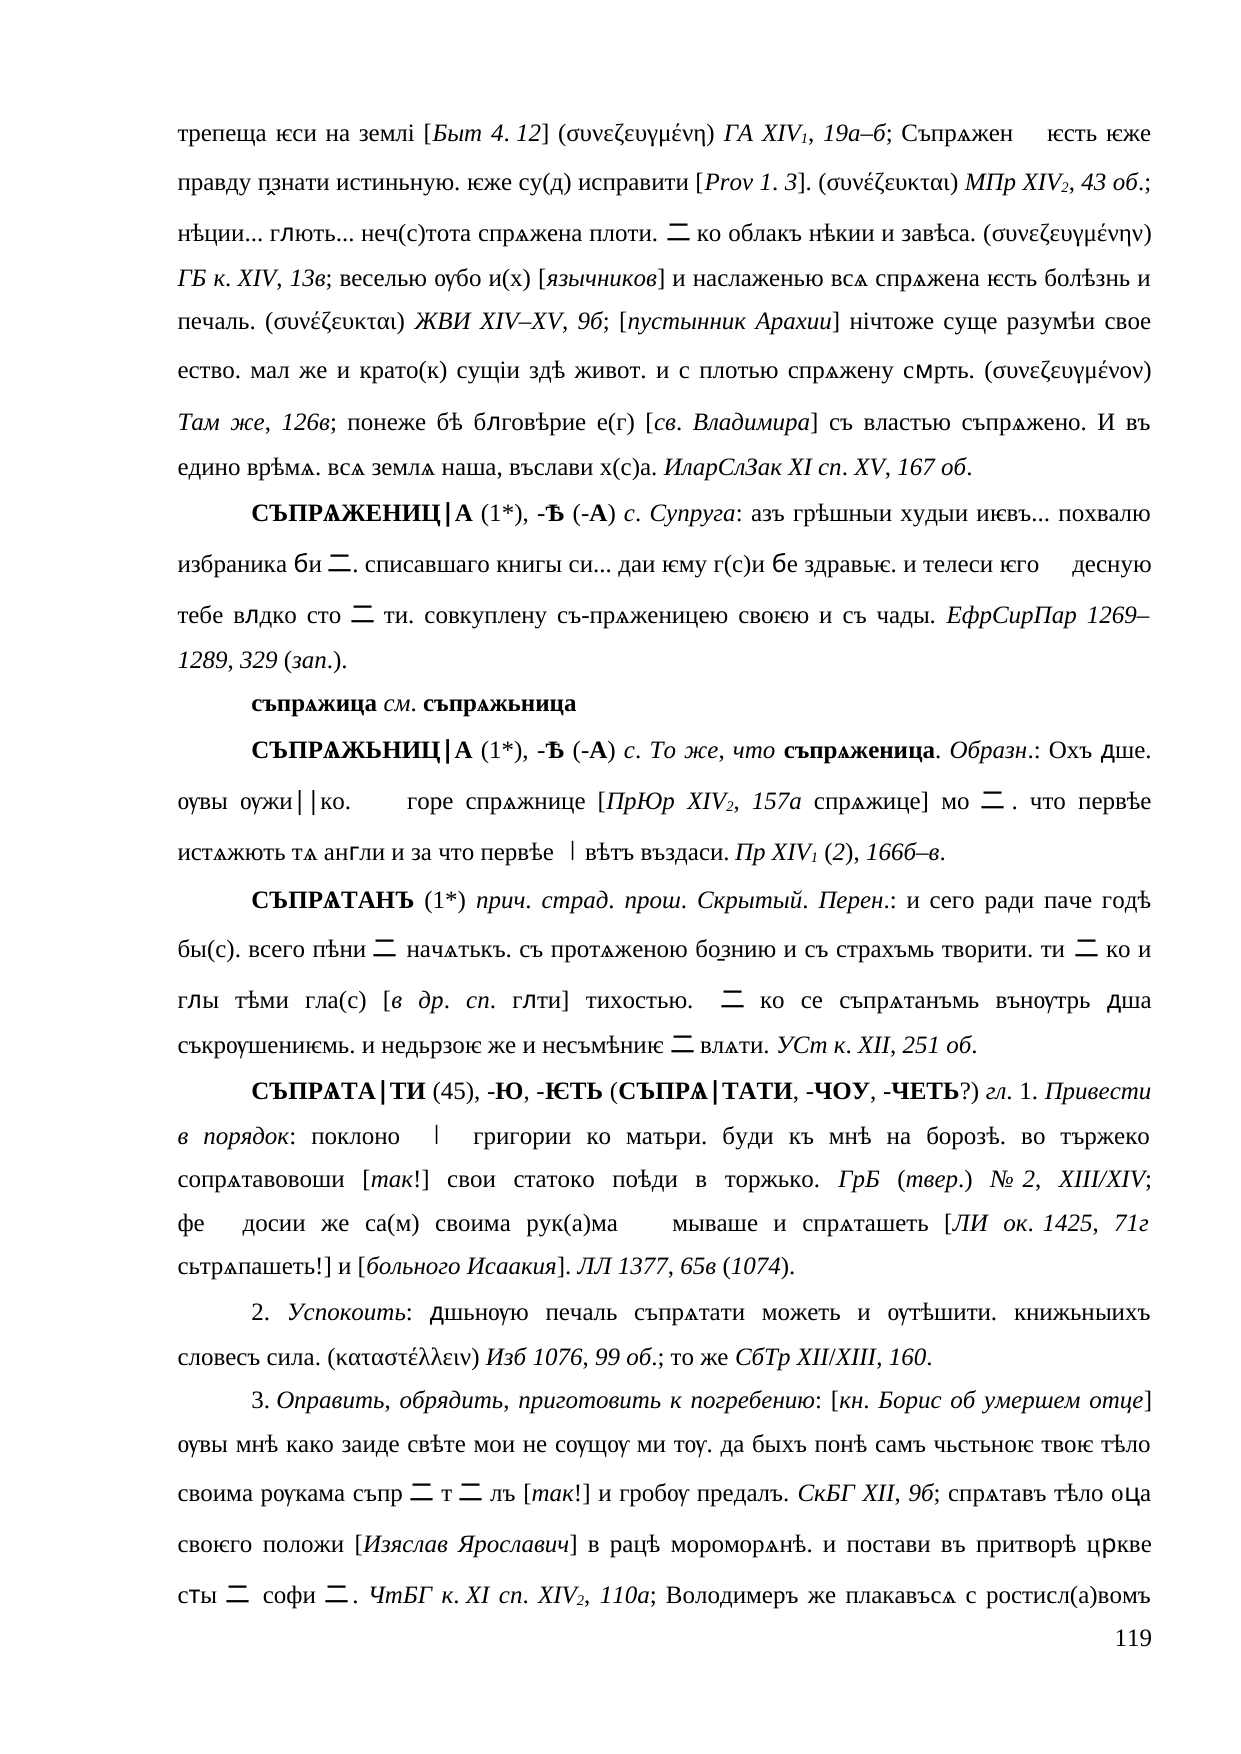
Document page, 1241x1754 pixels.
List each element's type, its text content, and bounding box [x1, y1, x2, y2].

text 2. Успокоить: дшьнѹю печаль съпрѧтати можеть и ѹтѣшити. книжьныихъ словесъ сила. (καταστέλλειν) Изб 1076, 99 об.; то же СбТр XII/XIII, 160. [177, 1294, 1152, 1371]
text СъпрѦтаНЪ (1*) прич. страд. прош. Скрытый. Перен.: и сего ради паче годѣ бы(с). всего пѣни㆓ начѧтькъ. съ протѧженою бо̱знию и съ страхъмь творити. ти ㆓ко и глы тѣми гла(с) [в др. сп. глти] тихостью. ㆓ко се съпрѧтанъмь вънѹтрь дша съкрѹшениѥмь. и недьрзоѥ же и несъмѣниѥ ㆓влѧти. УСт к. XII, 251 об. [177, 885, 1152, 1059]
text съпрѦжениц|а (1*), -Ѣ (-А) с. Супруга: азъ грѣшныи худыи иѥвъ... похвалю избраника би㆓. списавшаго книгы си... даи ѥму г(с)и бе здравьѥ. и телеси ѥго ㆏ десную тебе влдко сто㆓ти. совкуплену съ-прѧженицею своѥю и съ чады. ЕфрСирПар 1269–1289, 329 (зап.). [177, 495, 1152, 674]
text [177, 1386, 1152, 1611]
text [177, 118, 1152, 480]
text съпрѦжЬниц|а (1*), -Ѣ (-А) с. То же, что съпрѧженица. Образн.: Охъ дше. ѹвы ѹжи||ко. ㆏ горе спрѧжнице [ПрЮр XIV2, 157а спрѧжице] мо㆓. что первѣе истѧжють тѧ англи и за что первѣе ㆐вѣтъ въздаси. Пр XIV1 (2), 166б–в. [177, 732, 1152, 868]
text СЪпрѦта|ти (45), -Ю, -Ѥть (СЪпрѦ|тати, -чоу, -четь?) гл. 1. Привести в порядок: поклоно ㆐ григории ко матьри. буди къ мнѣ на борозѣ. во тържеко сопрѧтавовоши [так!] свои статоко поѣди в торжько. ГрБ (твер.) № 2, XIII/XIV; фе㆏досии же са(м) своима рук(а)ма ㆏мываше и спрѧташеть [ЛИ ок. 1425, 71г сьтрѧпашеть!] и [больного Исаакия]. ЛЛ 1377, 65в (1074). [177, 1073, 1152, 1279]
text съпрѧжица см. съпрѧжьница [177, 688, 1152, 717]
